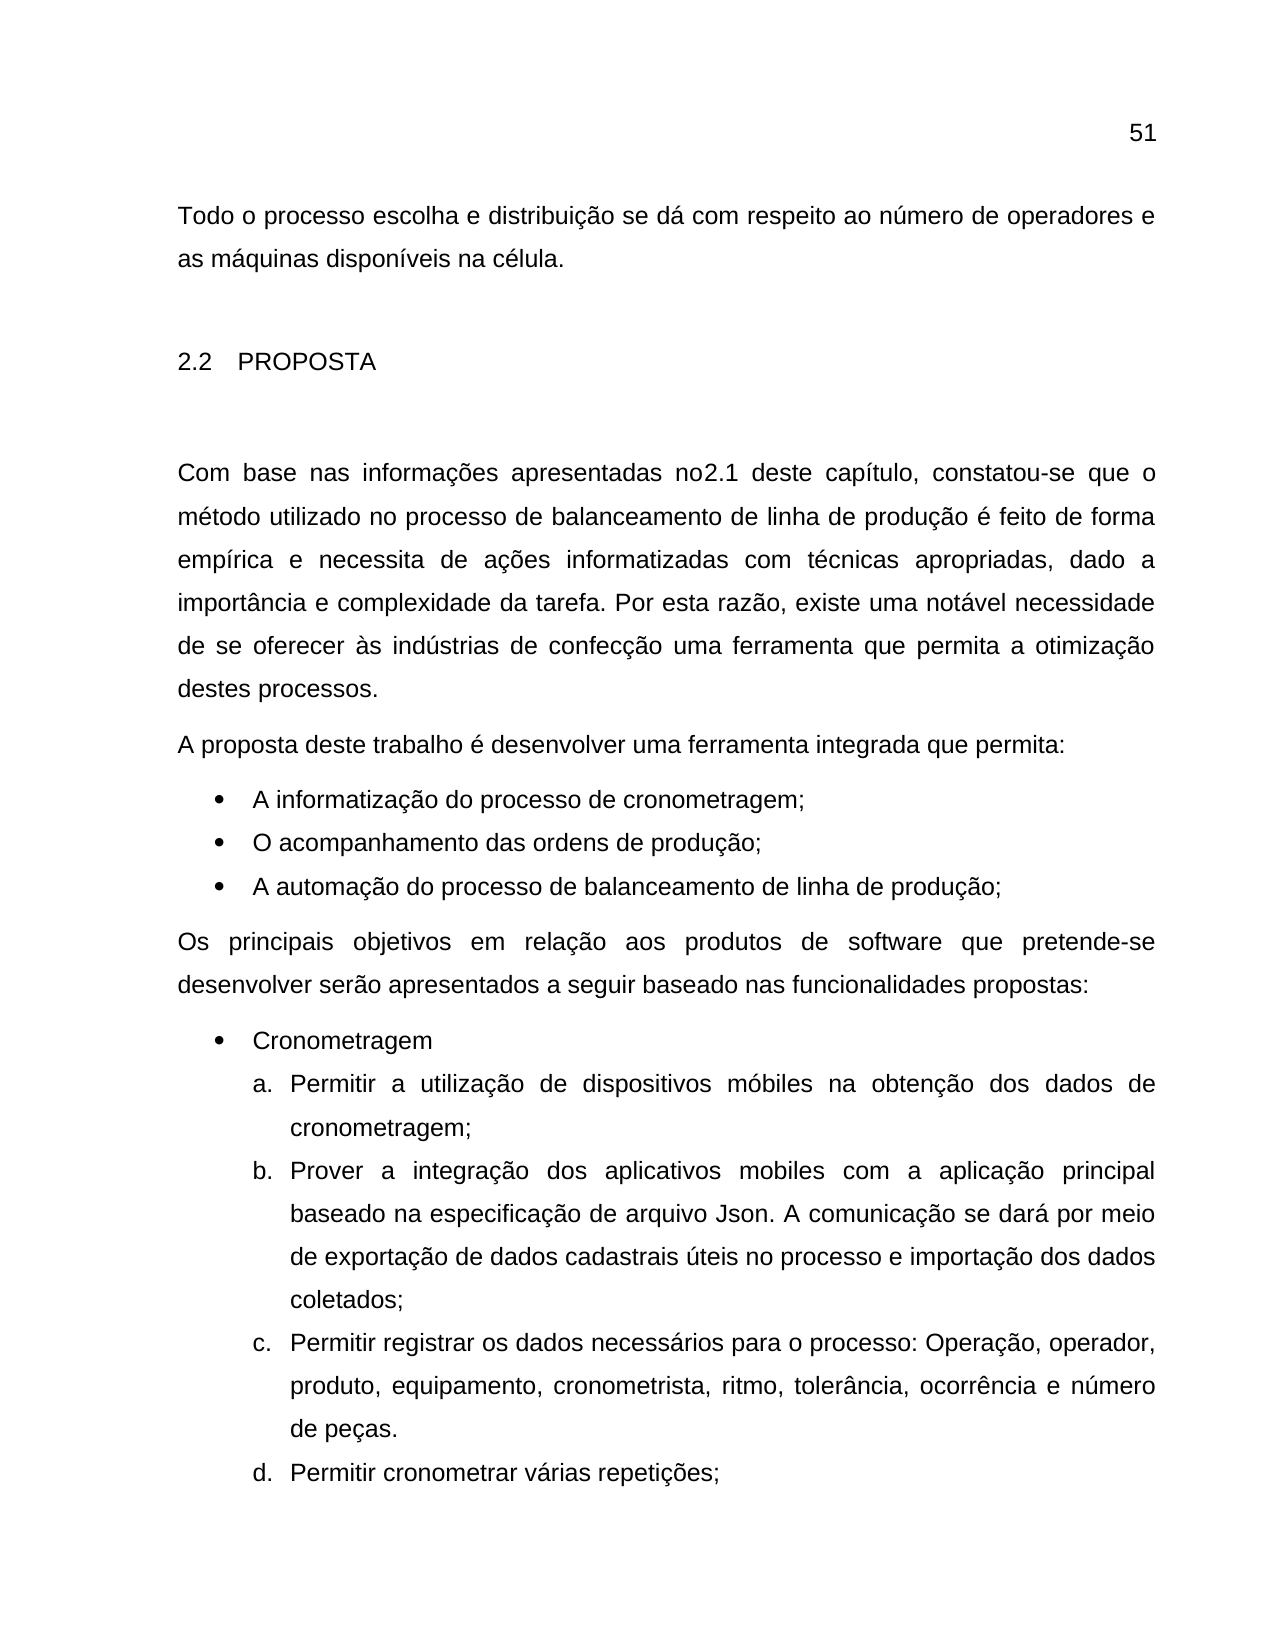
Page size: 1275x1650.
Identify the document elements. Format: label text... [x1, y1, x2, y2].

subtitle Proposta [177, 347, 1157, 376]
list A informatização do processo de cronometragem; [215, 785, 1157, 814]
list Prover a integração dos aplicativos mobiles com a aplicação principal baseado na especificação de arquivo Json. A comunicação se dará por meio de exportação de dados cadastrais úteis no processo e importação dos dados coletados; [252, 1156, 1157, 1314]
list Permitir cronometrar várias repetições; [252, 1457, 1157, 1486]
list A automação do processo de balanceamento de linha de produção; [215, 872, 1157, 901]
list O acompanhamento das ordens de produção; [215, 828, 1157, 857]
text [177, 201, 1157, 272]
list Permitir a utilização de dispositivos móbiles na obtenção dos dados de cronometragem; [252, 1069, 1157, 1141]
text Com base nas informações apresentadas no item 2.1 deste capítulo, constatou-se que o método utilizado no processo de balanceamento de linha de produção é feito de forma empírica e necessita de ações informatizadas com técnicas apropriadas, dado a importância e complexidade da tarefa. Por esta razão, existe uma notável necessidade de se oferecer às indústrias de confecção uma ferramenta que permita a otimização destes processos. [177, 458, 1157, 703]
text Os principais objetivos em relação aos produtos de software que pretende-se desenvolver serão apresentados a seguir baseado nas funcionalidades propostas: [177, 927, 1157, 999]
list Permitir registrar os dados necessários para o processo: Operação, operador, produto, equipamento, cronometrista, ritmo, tolerância, ocorrência e número de peças. [252, 1328, 1157, 1443]
list Cronometragem [215, 1026, 1157, 1055]
text A proposta deste trabalho é desenvolver uma ferramenta integrada que permita: [177, 729, 1157, 758]
